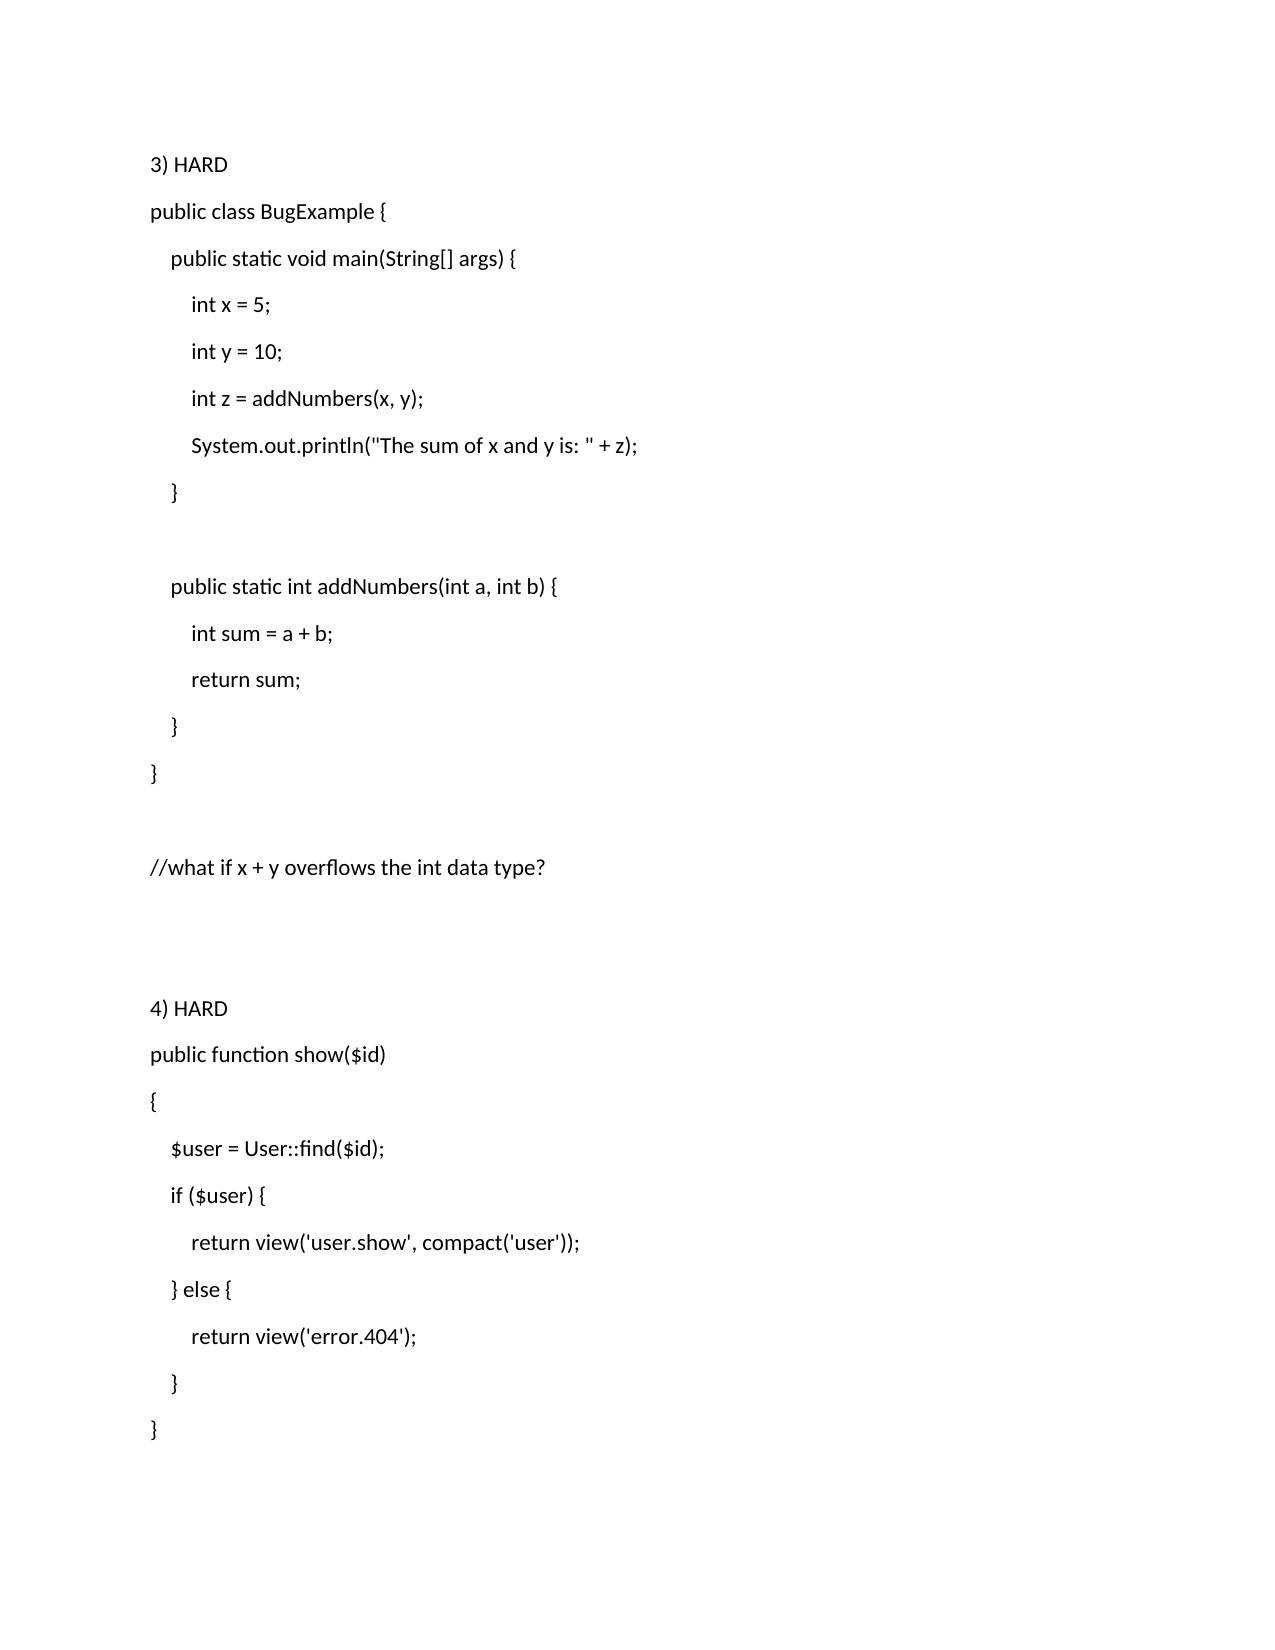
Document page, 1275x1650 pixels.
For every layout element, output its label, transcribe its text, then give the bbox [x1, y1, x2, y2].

text } [150, 478, 1125, 506]
text int x = 5; [150, 291, 1125, 319]
text int y = 10; [150, 337, 1125, 366]
text } else { [150, 1275, 1125, 1303]
text 4) HARD [150, 994, 1125, 1022]
text System.out.println("The sum of x and y is: " + z); [150, 431, 1125, 459]
text return sum; [150, 666, 1125, 694]
text //what if x + y overflows the int data type? [150, 853, 1125, 881]
text } [150, 712, 1125, 741]
text if ($user) { [150, 1181, 1125, 1209]
text return view('user.show', compact('user')); [150, 1228, 1125, 1256]
text public class BugExample { [150, 197, 1125, 225]
text public static void main(String[] args) { [150, 244, 1125, 272]
text public static int addNumbers(int a, int b) { [150, 572, 1125, 600]
text } [150, 1416, 1125, 1444]
text $user = User::find($id); [150, 1134, 1125, 1162]
text } [150, 1369, 1125, 1397]
text public function show($id) [150, 1041, 1125, 1069]
text return view('error.404'); [150, 1322, 1125, 1350]
text { [150, 1087, 1125, 1116]
text int z = addNumbers(x, y); [150, 384, 1125, 412]
text } [150, 759, 1125, 787]
text int sum = a + b; [150, 619, 1125, 647]
text 3) HARD [150, 150, 1125, 178]
